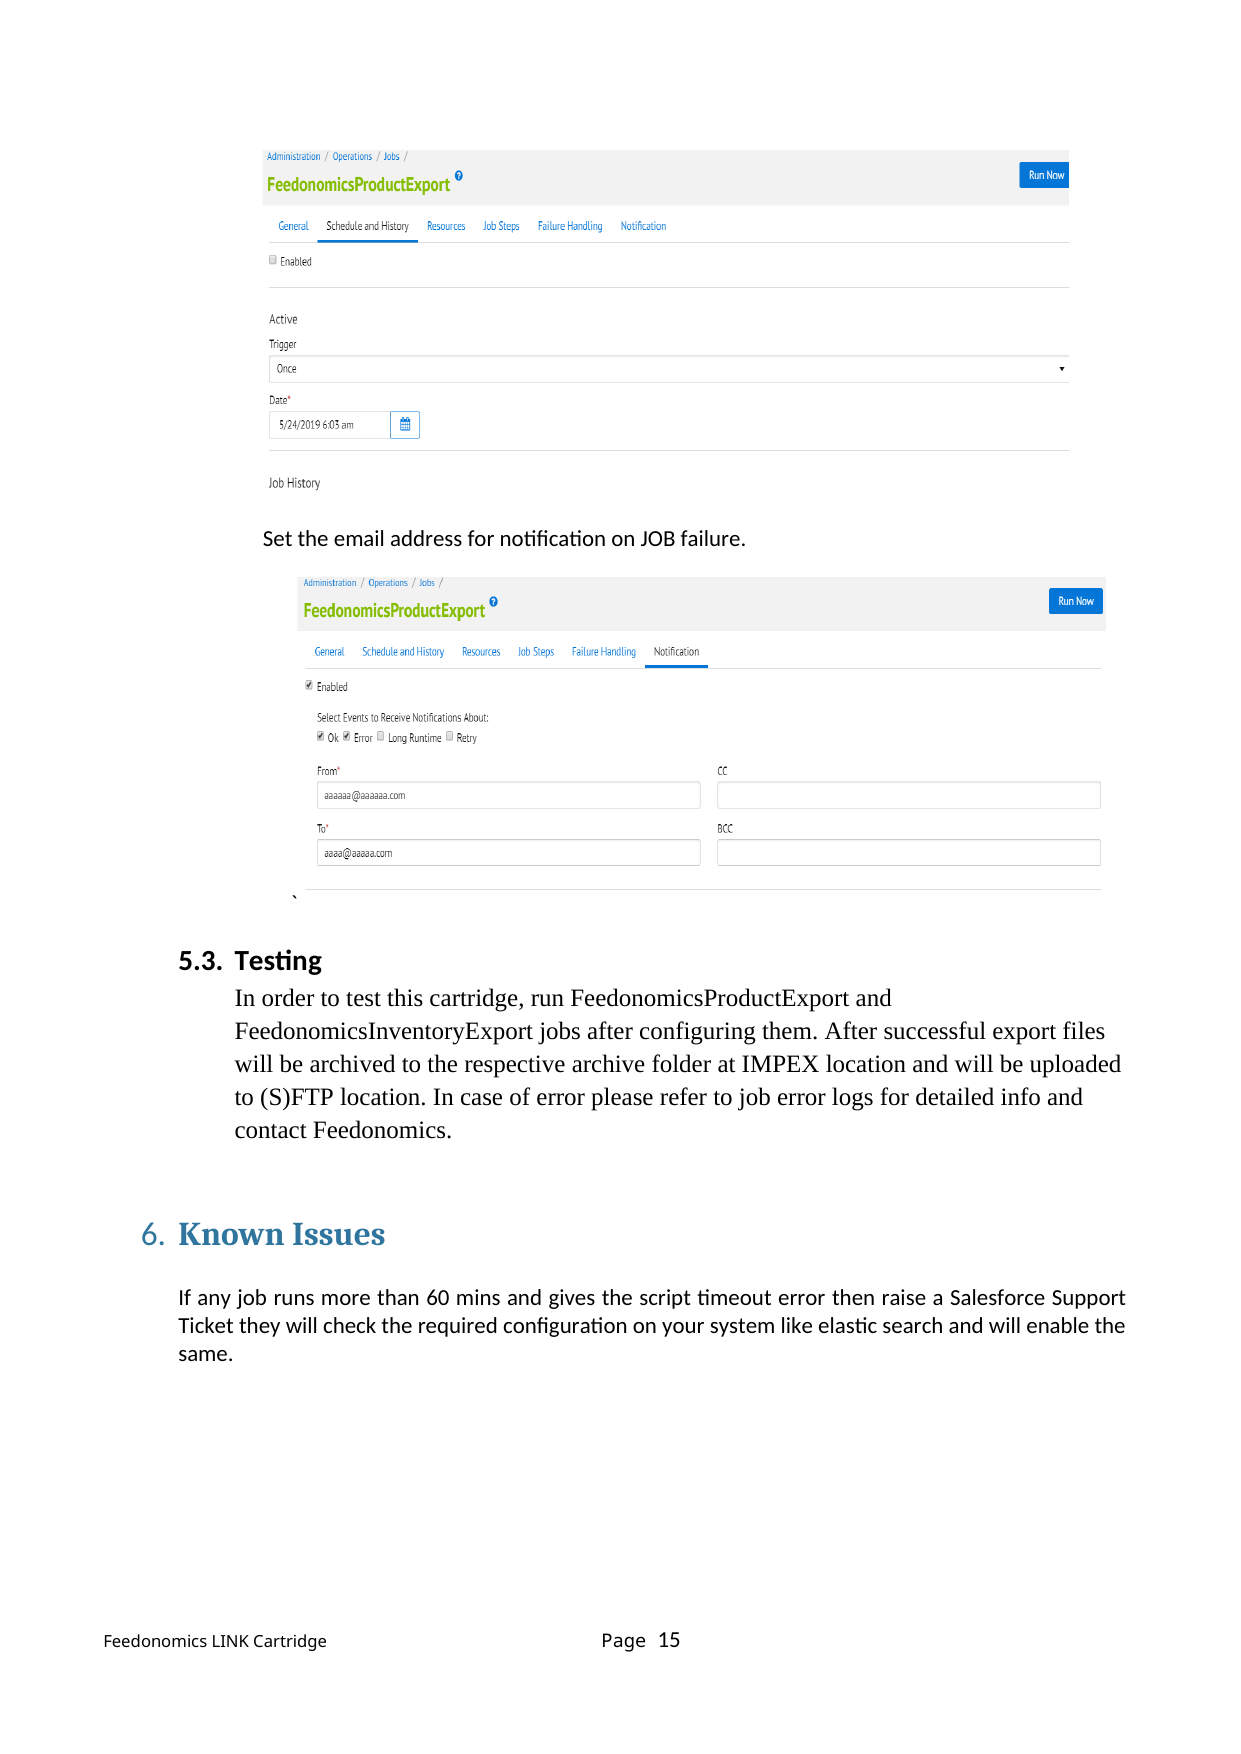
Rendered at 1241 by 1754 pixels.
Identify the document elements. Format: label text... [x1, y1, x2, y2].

picture [297, 577, 1107, 912]
text Set the email address for notification on JOB failure. [103, 524, 1128, 552]
text If any job runs more than 60 mins and gives the script timeout error then raise a Salesforce Support Ticket they will check the required configuration on your system like elastic search and will enable the same. [178, 1283, 1128, 1367]
subtitle Known Issues [141, 1213, 1128, 1254]
picture [262, 150, 1069, 499]
